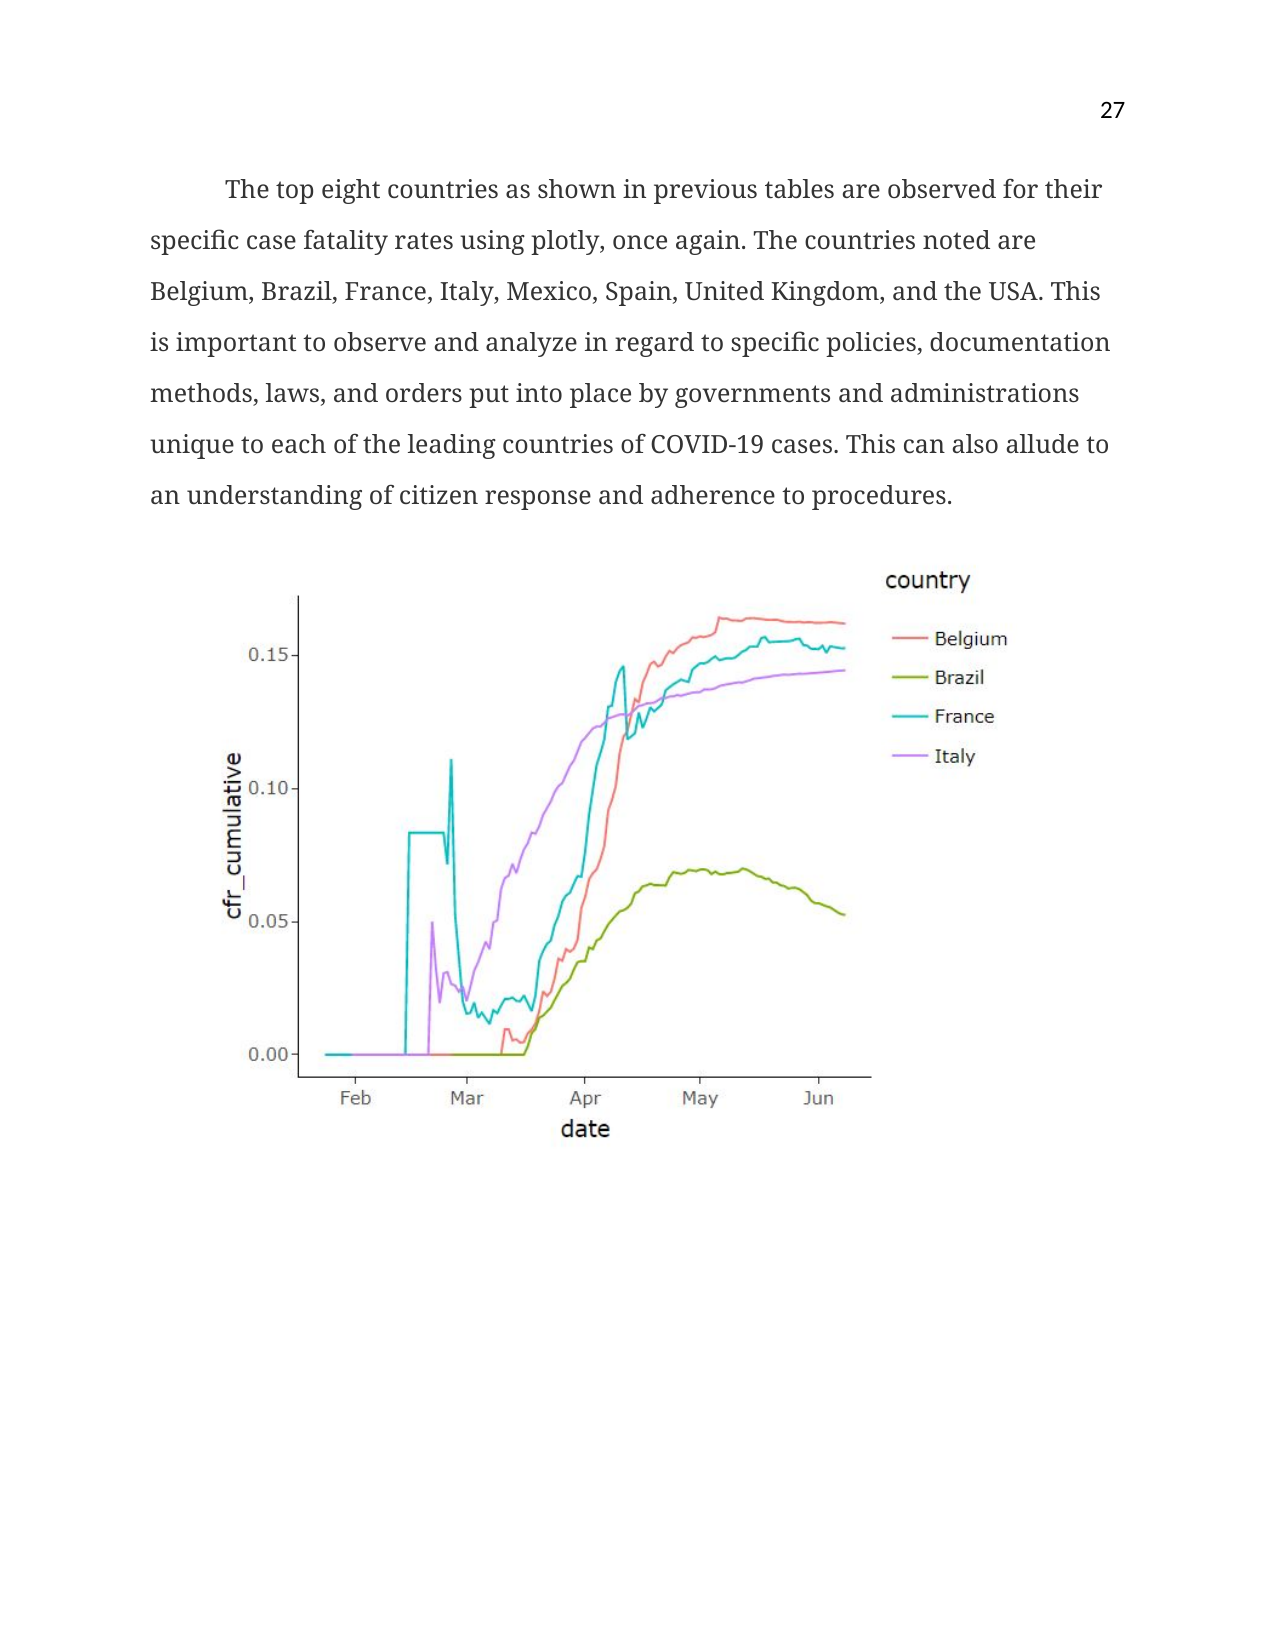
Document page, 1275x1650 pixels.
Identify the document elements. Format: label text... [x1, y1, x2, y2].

picture [202, 546, 1073, 1153]
text The top eight countries as shown in previous tables are observed for their specific case fatality rates using plotly, once again. The countries noted are Belgium, Brazil, France, Italy, Mexico, Spain, United Kingdom, and the USA. This is important to observe and analyze in regard to specific policies, documentation methods, laws, and orders put into place by governments and administrations unique to each of the leading countries of COVID-19 cases. This can also allude to an understanding of citizen response and adherence to procedures. [150, 172, 1125, 512]
